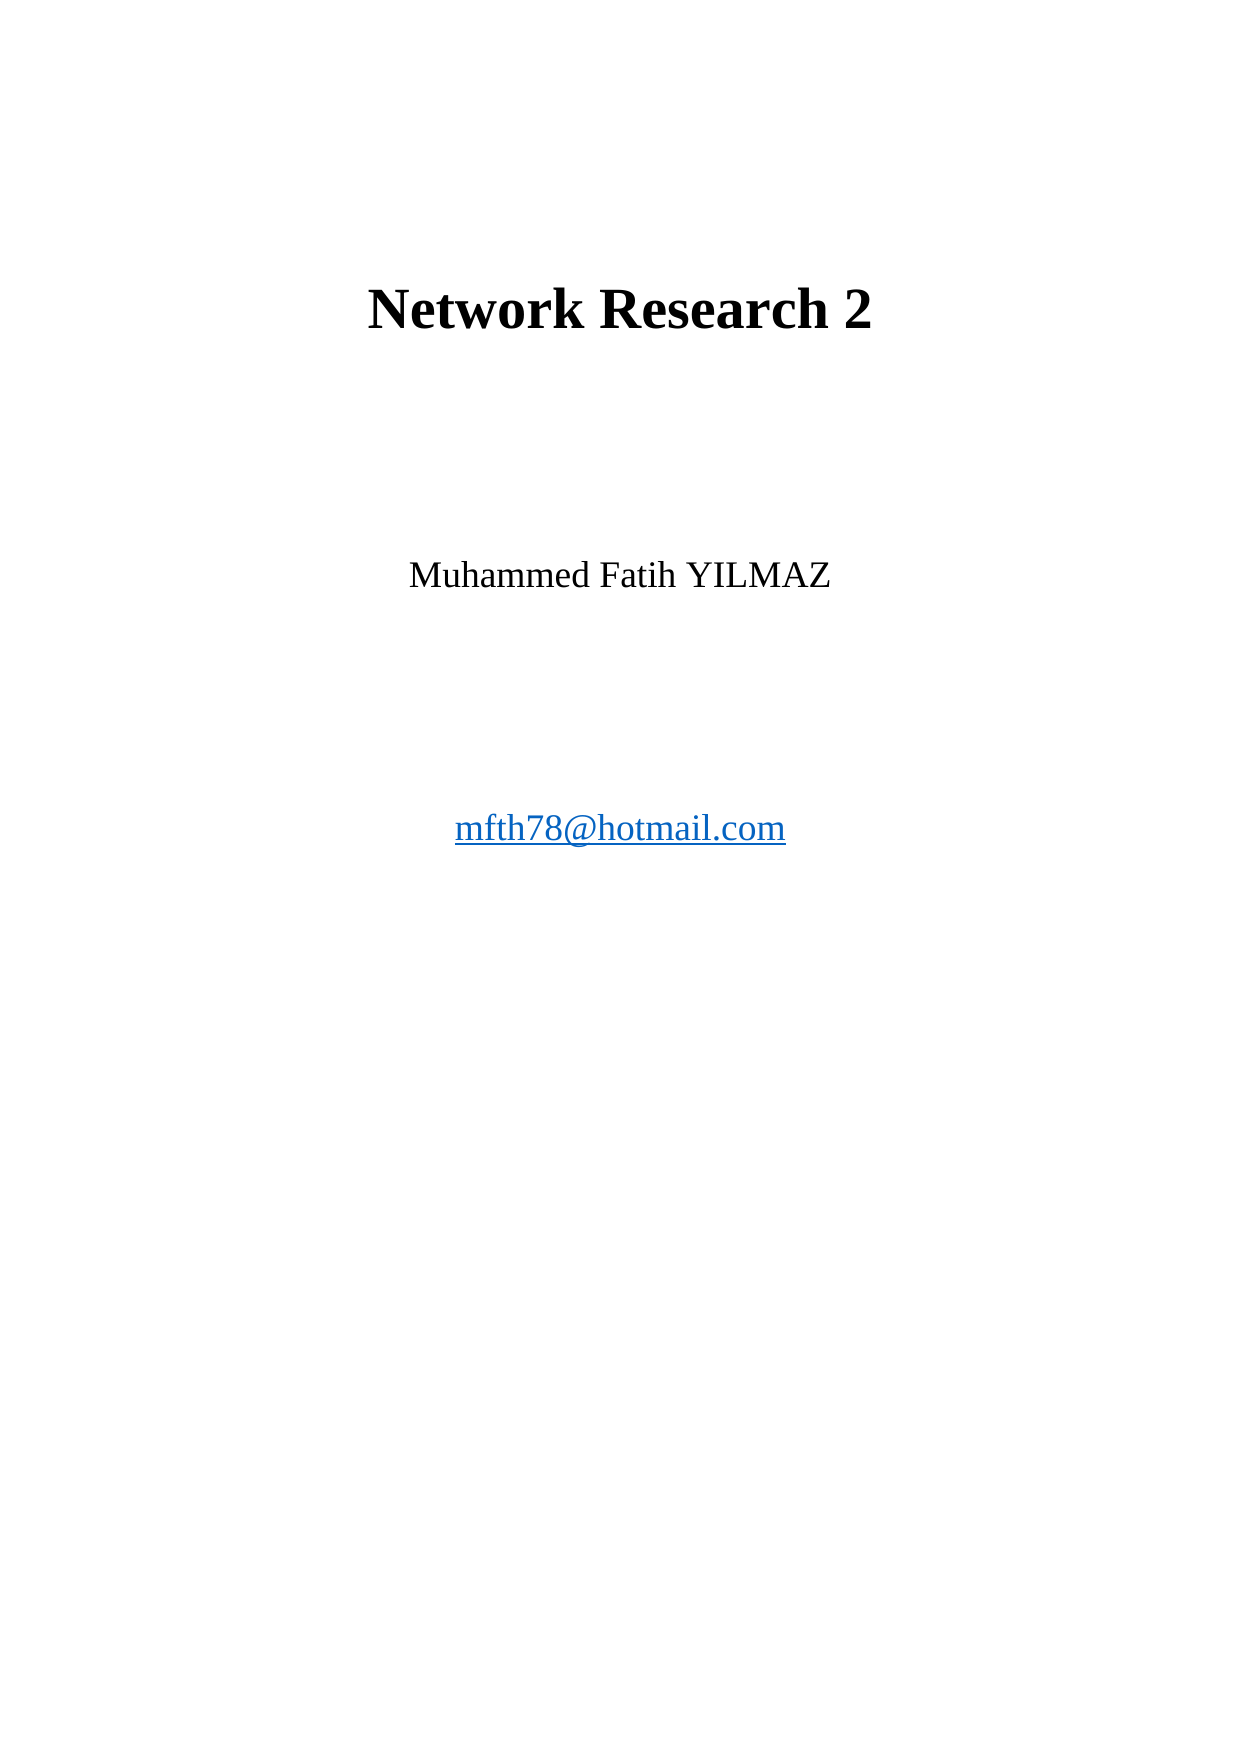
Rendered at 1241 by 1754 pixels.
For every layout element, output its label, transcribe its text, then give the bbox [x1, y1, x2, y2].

text Muhammed Fatih YILMAZ [148, 553, 1093, 596]
text mfth78@hotmail.com [148, 806, 1093, 849]
text Network Research 2 [148, 274, 1093, 341]
